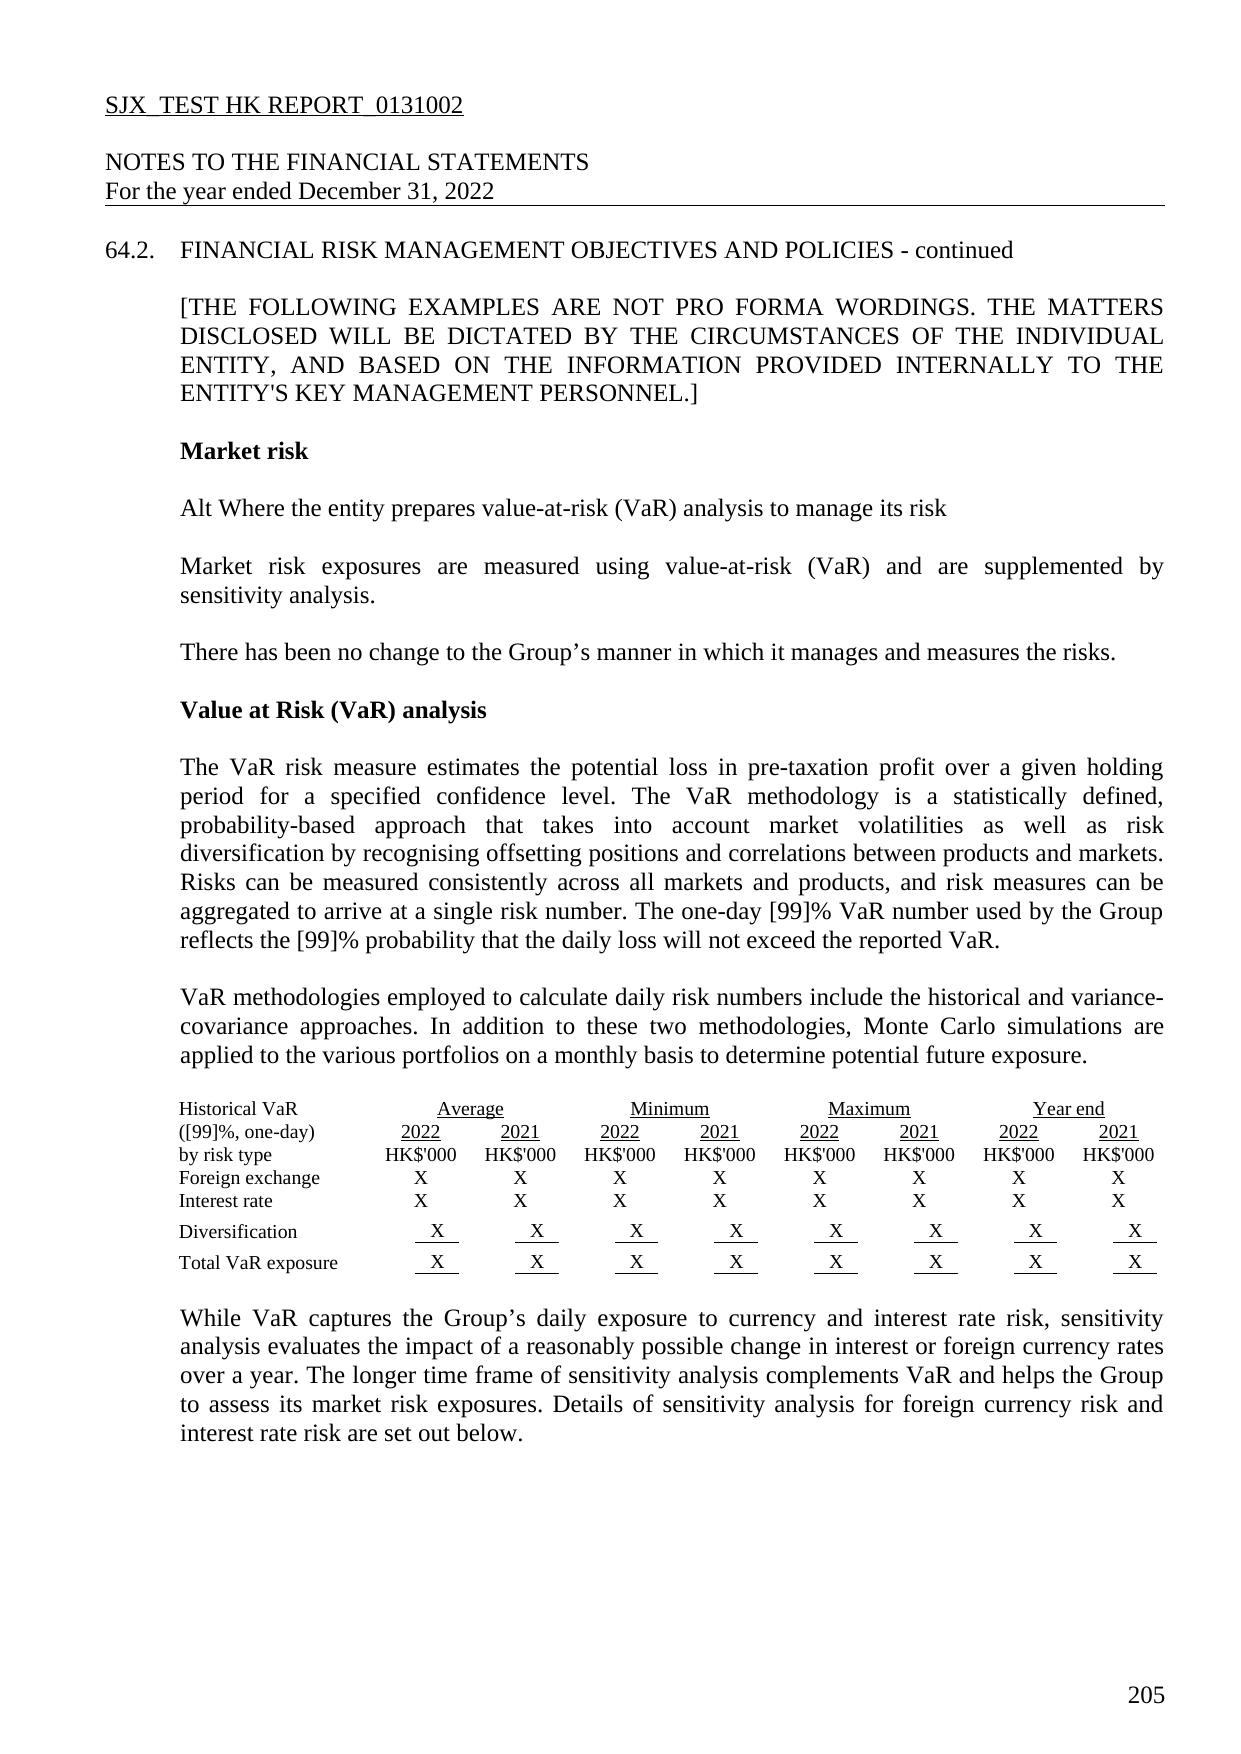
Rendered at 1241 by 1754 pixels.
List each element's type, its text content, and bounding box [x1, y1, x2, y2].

text Market risk [180, 436, 1165, 465]
text VaR methodologies employed to calculate daily risk numbers include the historical and variance-covariance approaches. In addition to these two methodologies, Monte Carlo simulations are applied to the various portfolios on a monthly basis to determine potential future exposure. [180, 982, 1165, 1068]
text Alt Where the entity prepares value-at-risk (VaR) analysis to manage its risk [180, 493, 1165, 522]
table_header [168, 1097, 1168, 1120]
text The VaR risk measure estimates the potential loss in pre-taxation profit over a given holding period for a specified confidence level. The VaR methodology is a statistically defined, probability-based approach that takes into account market volatilities as well as risk diversification by recognising offsetting positions and correlations between products and markets. Risks can be measured consistently across all markets and products, and risk measures can be aggregated to arrive at a single risk number. The one-day [99]% VaR number used by the Group reflects the [99]% probability that the daily loss will not exceed the reported VaR. [180, 752, 1165, 953]
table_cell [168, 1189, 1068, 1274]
text 64.2. FINANCIAL RISK MANAGEMENT OBJECTIVES AND POLICIES - continued [105, 235, 1165, 263]
text While VaR captures the Group’s daily exposure to currency and interest rate risk, sensitivity analysis evaluates the impact of a reasonably possible change in interest or foreign currency rates over a year. The longer time frame of sensitivity analysis complements VaR and helps the Group to assess its market risk exposures. Details of sensitivity analysis for foreign currency risk and interest rate risk are set out below. [180, 1303, 1165, 1446]
text Market risk exposures are measured using value-at-risk (VaR) and are supplemented by sensitivity analysis. [180, 551, 1165, 608]
text Value at Risk (VaR) analysis [180, 695, 1165, 723]
text There has been no change to the Group’s manner in which it manages and measures the risks. [180, 637, 1165, 666]
text [THE FOLLOWING EXAMPLES ARE NOT PRO FORMA WORDINGS. THE MATTERS DISCLOSED WILL BE DICTATED BY THE CIRCUMSTANCES OF THE INDIVIDUAL ENTITY, AND BASED ON THE INFORMATION PROVIDED INTERNALLY TO THE ENTITY'S KEY MANAGEMENT PERSONNEL.] [180, 292, 1165, 407]
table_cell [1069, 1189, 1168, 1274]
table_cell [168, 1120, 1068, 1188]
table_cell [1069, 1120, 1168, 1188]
